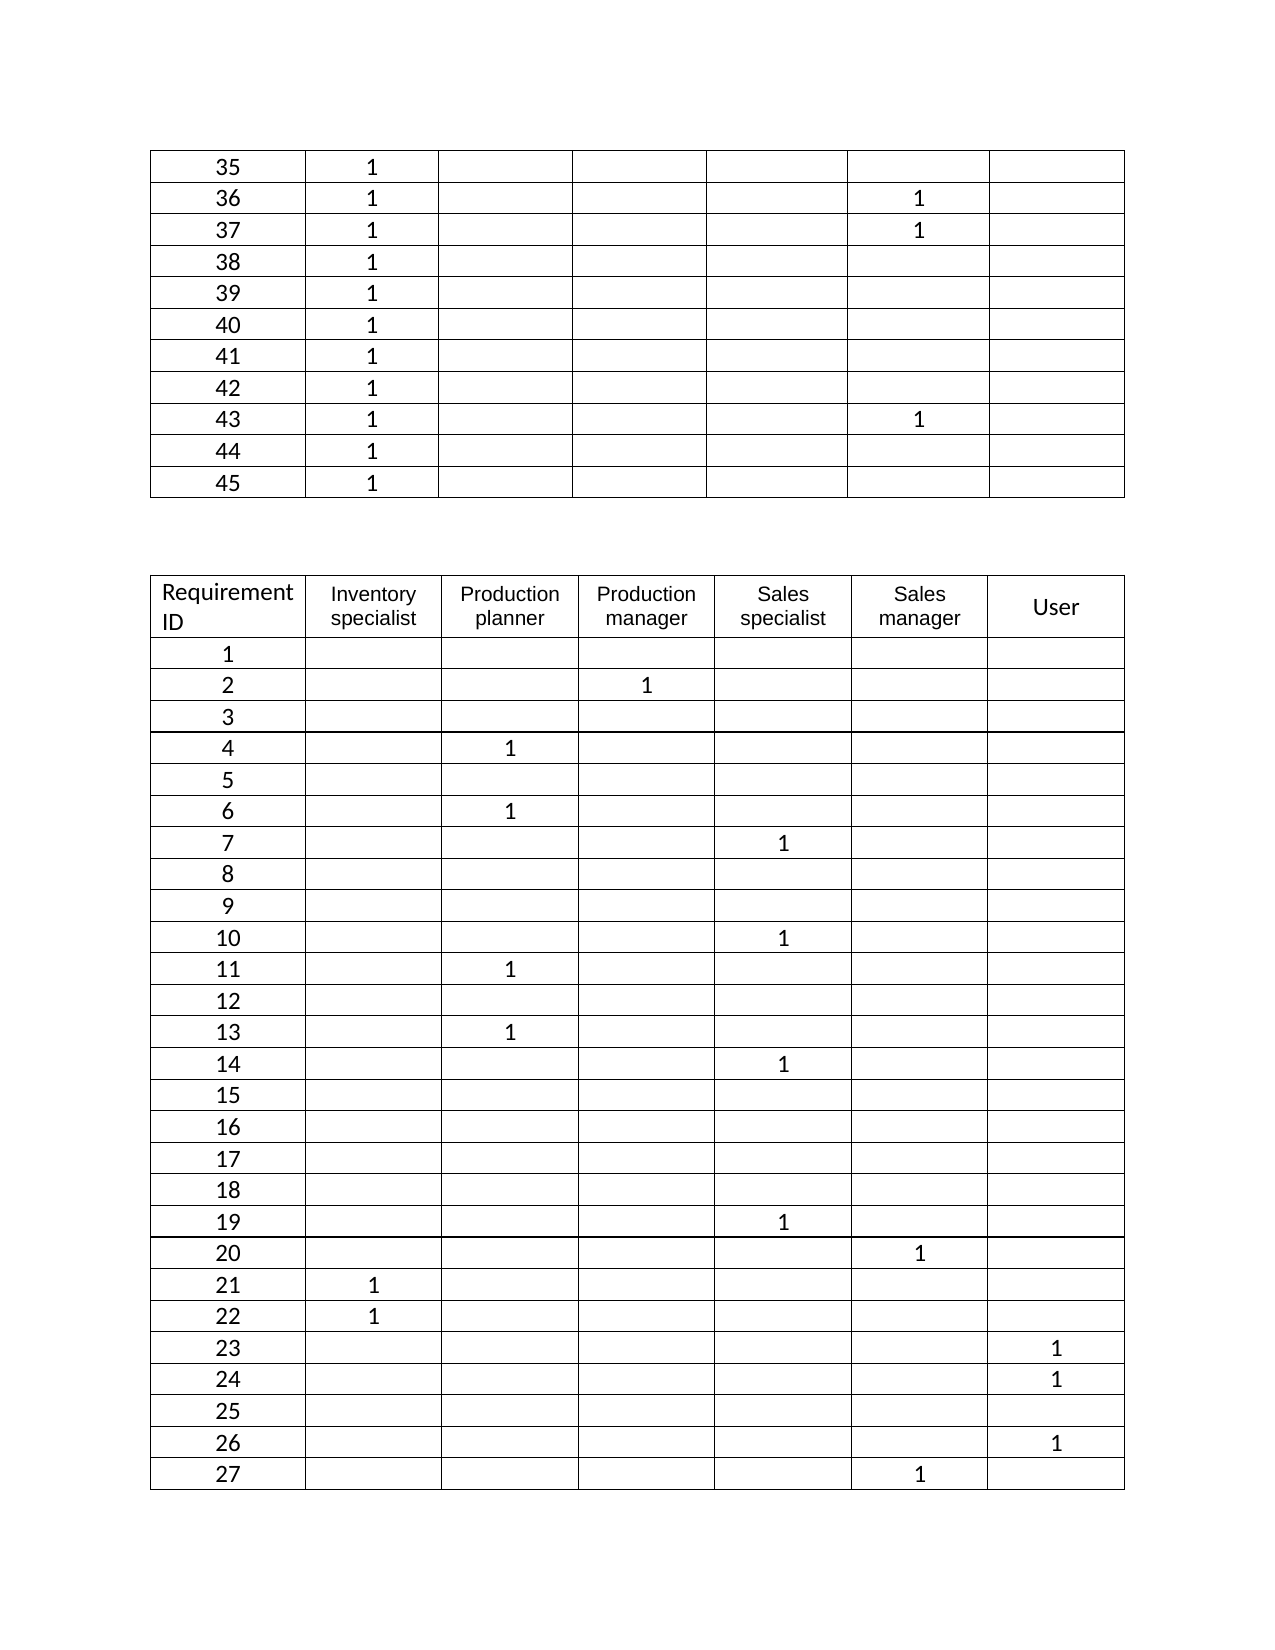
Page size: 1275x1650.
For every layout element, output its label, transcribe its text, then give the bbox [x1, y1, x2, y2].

table_cell [988, 1238, 1124, 1268]
table_cell 43 [151, 404, 305, 434]
table_cell [579, 1332, 714, 1363]
table_cell 1 [988, 1364, 1124, 1394]
table_cell 14 [151, 1048, 305, 1078]
table_cell [715, 1174, 851, 1205]
table_cell [988, 890, 1124, 921]
table_cell [715, 1301, 851, 1331]
table_cell [715, 1395, 851, 1426]
table_cell 1 [306, 372, 438, 402]
table_cell [306, 1238, 441, 1268]
table_cell [988, 1174, 1124, 1205]
table_cell [579, 1269, 714, 1299]
table_cell [579, 1301, 714, 1331]
table_cell [579, 890, 714, 921]
table_cell [715, 701, 851, 731]
table_cell 1 [306, 1269, 441, 1299]
table_cell [988, 985, 1124, 1015]
table_cell [715, 1269, 851, 1299]
table_cell 41 [151, 340, 305, 371]
table_cell [306, 1048, 441, 1078]
table_cell 1 [988, 1427, 1124, 1457]
table_cell [715, 985, 851, 1015]
table_cell [439, 404, 572, 434]
table_cell 13 [151, 1016, 305, 1047]
table_cell 17 [151, 1143, 305, 1173]
table_cell [852, 985, 987, 1015]
table_cell 1 [852, 1238, 987, 1268]
table_cell 1 [579, 669, 714, 700]
table_cell [988, 1269, 1124, 1299]
table_cell [990, 214, 1124, 245]
table_cell [442, 922, 578, 952]
table_cell [442, 764, 578, 794]
table_cell [573, 309, 706, 339]
table_cell [306, 796, 441, 826]
table_cell [848, 372, 989, 402]
table_cell [990, 467, 1124, 497]
table_cell [439, 435, 572, 466]
table_cell [707, 467, 847, 497]
table_cell [715, 1427, 851, 1457]
table_cell 45 [151, 467, 305, 497]
table_cell [306, 733, 441, 763]
table_cell [852, 1174, 987, 1205]
table_cell 1 [715, 1048, 851, 1078]
table_cell [579, 1206, 714, 1236]
table_cell 37 [151, 214, 305, 245]
table_cell [442, 1301, 578, 1331]
table_cell [852, 1143, 987, 1173]
table_cell [990, 246, 1124, 276]
table_cell [715, 890, 851, 921]
table_cell [306, 1206, 441, 1236]
table_cell [988, 733, 1124, 763]
table_header Sales specialist [715, 576, 851, 637]
table_cell 15 [151, 1080, 305, 1110]
table_cell [442, 1143, 578, 1173]
table_cell [573, 372, 706, 402]
table_cell [990, 340, 1124, 371]
table_cell [442, 1458, 578, 1489]
table_cell 1 [988, 1332, 1124, 1363]
table_cell 8 [151, 859, 305, 889]
table_cell [715, 764, 851, 794]
table_cell [442, 638, 578, 668]
table_cell [442, 1332, 578, 1363]
table_cell [988, 1016, 1124, 1047]
table_cell [707, 214, 847, 245]
table_cell [988, 1143, 1124, 1173]
table_cell 38 [151, 246, 305, 276]
table_cell [306, 1458, 441, 1489]
table_cell [852, 1016, 987, 1047]
table_cell 39 [151, 277, 305, 308]
table_cell [579, 1048, 714, 1078]
table_cell [715, 1458, 851, 1489]
table_cell 1 [848, 214, 989, 245]
table_cell 44 [151, 435, 305, 466]
table_cell [579, 1364, 714, 1394]
table_cell [573, 435, 706, 466]
table_cell [306, 1174, 441, 1205]
table_cell 22 [151, 1301, 305, 1331]
table_cell [990, 183, 1124, 213]
table_cell [990, 151, 1124, 182]
table_cell [990, 435, 1124, 466]
table_cell 40 [151, 309, 305, 339]
table_cell 1 [151, 638, 305, 668]
table_cell [988, 1301, 1124, 1331]
table_cell [442, 859, 578, 889]
table_cell 11 [151, 953, 305, 984]
table_cell 1 [442, 953, 578, 984]
table_cell 1 [306, 1301, 441, 1331]
table_cell [707, 404, 847, 434]
table_cell [306, 1111, 441, 1142]
table_cell [579, 953, 714, 984]
table_cell 1 [715, 827, 851, 858]
table_cell [442, 827, 578, 858]
table_cell [439, 340, 572, 371]
table_cell [852, 1080, 987, 1110]
table_cell 42 [151, 372, 305, 402]
table_cell [306, 1143, 441, 1173]
table_cell 1 [852, 1458, 987, 1489]
table_header User [988, 576, 1124, 637]
table_cell [988, 638, 1124, 668]
table_cell [715, 796, 851, 826]
table_cell 25 [151, 1395, 305, 1426]
table_cell [306, 827, 441, 858]
table_cell [439, 183, 572, 213]
table_cell 1 [306, 467, 438, 497]
table_cell [990, 404, 1124, 434]
table_cell [442, 1427, 578, 1457]
table_cell [306, 1016, 441, 1047]
table_cell [442, 1048, 578, 1078]
table_cell 1 [715, 1206, 851, 1236]
table_cell 24 [151, 1364, 305, 1394]
table_cell [852, 1364, 987, 1394]
table_cell [306, 985, 441, 1015]
table_cell [707, 183, 847, 213]
table_cell [988, 1080, 1124, 1110]
table_cell [579, 1427, 714, 1457]
table_cell [442, 1174, 578, 1205]
table_cell [579, 985, 714, 1015]
table_cell [579, 764, 714, 794]
table_cell 2 [151, 669, 305, 700]
table_cell 7 [151, 827, 305, 858]
table_cell 1 [306, 183, 438, 213]
table_cell 27 [151, 1458, 305, 1489]
table_cell [442, 890, 578, 921]
table_cell [306, 669, 441, 700]
table_cell [707, 151, 847, 182]
table_cell [707, 435, 847, 466]
table_cell [579, 827, 714, 858]
table_cell 1 [715, 922, 851, 952]
table_cell [439, 372, 572, 402]
table_cell [306, 922, 441, 952]
table_cell [306, 1080, 441, 1110]
table_cell [442, 1269, 578, 1299]
table_cell [573, 183, 706, 213]
table_cell [715, 1016, 851, 1047]
table_cell [988, 1048, 1124, 1078]
table_cell [579, 638, 714, 668]
table_cell [852, 859, 987, 889]
table_cell 4 [151, 733, 305, 763]
table_cell [715, 859, 851, 889]
table_cell [990, 309, 1124, 339]
table_cell [579, 796, 714, 826]
table_cell [852, 1269, 987, 1299]
table_cell [306, 701, 441, 731]
table_cell [852, 796, 987, 826]
table_cell [306, 859, 441, 889]
table_cell 1 [306, 340, 438, 371]
table_cell [852, 827, 987, 858]
table_cell [988, 827, 1124, 858]
table_cell [707, 372, 847, 402]
table_cell [442, 1238, 578, 1268]
table_cell [988, 796, 1124, 826]
table_header Inventory specialist [306, 576, 441, 637]
table_cell [715, 953, 851, 984]
table_cell [848, 435, 989, 466]
table_cell 18 [151, 1174, 305, 1205]
table_cell [442, 669, 578, 700]
table_cell [848, 340, 989, 371]
table_cell 1 [306, 277, 438, 308]
table_cell 1 [442, 796, 578, 826]
table_cell [439, 277, 572, 308]
table_cell [988, 1206, 1124, 1236]
table_cell 19 [151, 1206, 305, 1236]
table_cell 12 [151, 985, 305, 1015]
table_cell 21 [151, 1269, 305, 1299]
table_cell 16 [151, 1111, 305, 1142]
table_cell [579, 859, 714, 889]
table_cell [852, 1206, 987, 1236]
table_cell [848, 467, 989, 497]
table_header Production manager [579, 576, 714, 637]
table_cell [439, 309, 572, 339]
table_cell [579, 922, 714, 952]
table_cell [988, 701, 1124, 731]
table_cell [707, 246, 847, 276]
table_cell [442, 1364, 578, 1394]
table_cell [852, 953, 987, 984]
table_cell 36 [151, 183, 305, 213]
table_cell [852, 1395, 987, 1426]
table_cell [306, 1364, 441, 1394]
table_cell 35 [151, 151, 305, 182]
table_cell [988, 1395, 1124, 1426]
table_header Requirement ID [151, 576, 305, 637]
table_cell [988, 922, 1124, 952]
table_cell [848, 309, 989, 339]
table_cell [707, 277, 847, 308]
table_cell [852, 701, 987, 731]
table_cell 23 [151, 1332, 305, 1363]
table_cell [848, 151, 989, 182]
table_cell 1 [306, 435, 438, 466]
table_cell [852, 638, 987, 668]
table_cell [988, 1458, 1124, 1489]
table_header Production planner [442, 576, 578, 637]
table_cell [715, 1238, 851, 1268]
table_cell [988, 764, 1124, 794]
table_cell [852, 922, 987, 952]
table_cell [579, 733, 714, 763]
table_cell [442, 1111, 578, 1142]
table_cell [442, 1080, 578, 1110]
table_cell [852, 1332, 987, 1363]
table_cell 1 [848, 183, 989, 213]
table_cell [715, 1111, 851, 1142]
table_cell [990, 277, 1124, 308]
table_cell [306, 953, 441, 984]
table_cell [579, 1395, 714, 1426]
table_cell [573, 151, 706, 182]
table_cell [715, 638, 851, 668]
table_cell [573, 467, 706, 497]
table_cell [715, 1080, 851, 1110]
table_cell [715, 1332, 851, 1363]
table_cell [579, 1111, 714, 1142]
table_cell [579, 1016, 714, 1047]
table_cell 1 [306, 404, 438, 434]
table_cell 5 [151, 764, 305, 794]
table_cell [439, 246, 572, 276]
table_cell [579, 1143, 714, 1173]
table_cell [573, 404, 706, 434]
table_cell [579, 701, 714, 731]
table_cell [715, 1364, 851, 1394]
table_cell [852, 890, 987, 921]
table_cell [988, 669, 1124, 700]
table_cell [573, 277, 706, 308]
table_cell 10 [151, 922, 305, 952]
table_cell 1 [848, 404, 989, 434]
table_cell 1 [442, 733, 578, 763]
table_cell [852, 764, 987, 794]
table_cell [715, 669, 851, 700]
table_cell 1 [442, 1016, 578, 1047]
table_cell [848, 246, 989, 276]
table_cell 9 [151, 890, 305, 921]
table_cell [442, 985, 578, 1015]
table_cell [852, 1427, 987, 1457]
table_header Sales manager [852, 576, 987, 637]
table_cell 1 [306, 246, 438, 276]
table_cell [715, 1143, 851, 1173]
table_cell [988, 859, 1124, 889]
table_cell 26 [151, 1427, 305, 1457]
table_cell 3 [151, 701, 305, 731]
table_cell [439, 467, 572, 497]
table_cell [442, 701, 578, 731]
table_cell [715, 733, 851, 763]
table_cell [852, 1048, 987, 1078]
table_cell [573, 340, 706, 371]
table_cell [579, 1458, 714, 1489]
table_cell [988, 1111, 1124, 1142]
table_cell [988, 953, 1124, 984]
table_cell [306, 1427, 441, 1457]
table_cell [579, 1238, 714, 1268]
table_cell [848, 277, 989, 308]
table_cell [990, 372, 1124, 402]
table_cell [852, 733, 987, 763]
table_cell 6 [151, 796, 305, 826]
table_cell [306, 1332, 441, 1363]
table_cell [442, 1395, 578, 1426]
table_cell [306, 1395, 441, 1426]
table_cell 1 [306, 151, 438, 182]
table_cell 20 [151, 1238, 305, 1268]
table_cell [573, 246, 706, 276]
table_cell [306, 764, 441, 794]
table_cell [852, 669, 987, 700]
table_cell [573, 214, 706, 245]
table_cell [852, 1111, 987, 1142]
table_cell [707, 309, 847, 339]
table_cell [306, 890, 441, 921]
table_cell 1 [306, 309, 438, 339]
table_cell [707, 340, 847, 371]
table_cell [306, 638, 441, 668]
table_cell [852, 1301, 987, 1331]
table_cell [579, 1174, 714, 1205]
table_cell [579, 1080, 714, 1110]
table_cell 1 [306, 214, 438, 245]
table_cell [442, 1206, 578, 1236]
table_cell [439, 214, 572, 245]
table_cell [439, 151, 572, 182]
